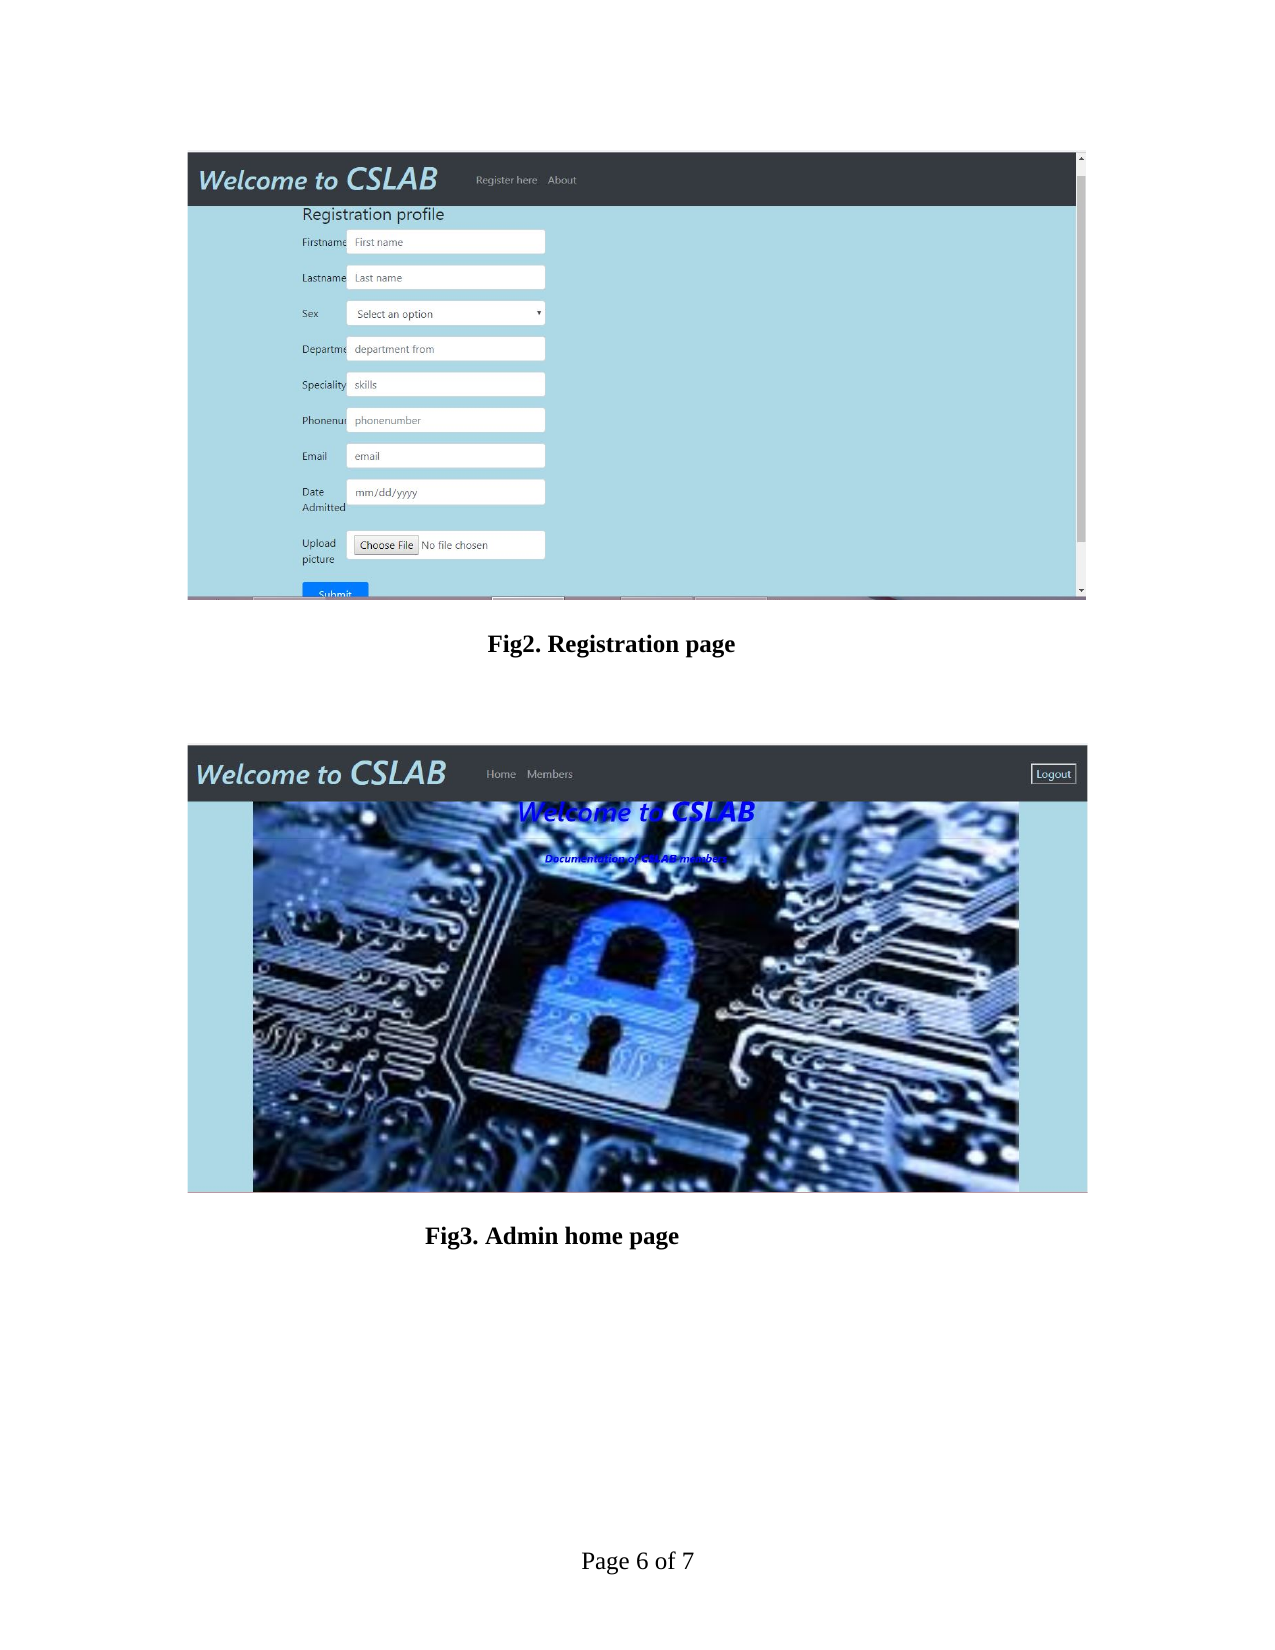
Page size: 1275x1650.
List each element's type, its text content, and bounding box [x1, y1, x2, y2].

text Fig3. Admin home page [187, 1221, 1087, 1250]
picture [187, 150, 1086, 600]
picture [187, 743, 1088, 1193]
text Fig2. Registration page [187, 629, 1087, 657]
